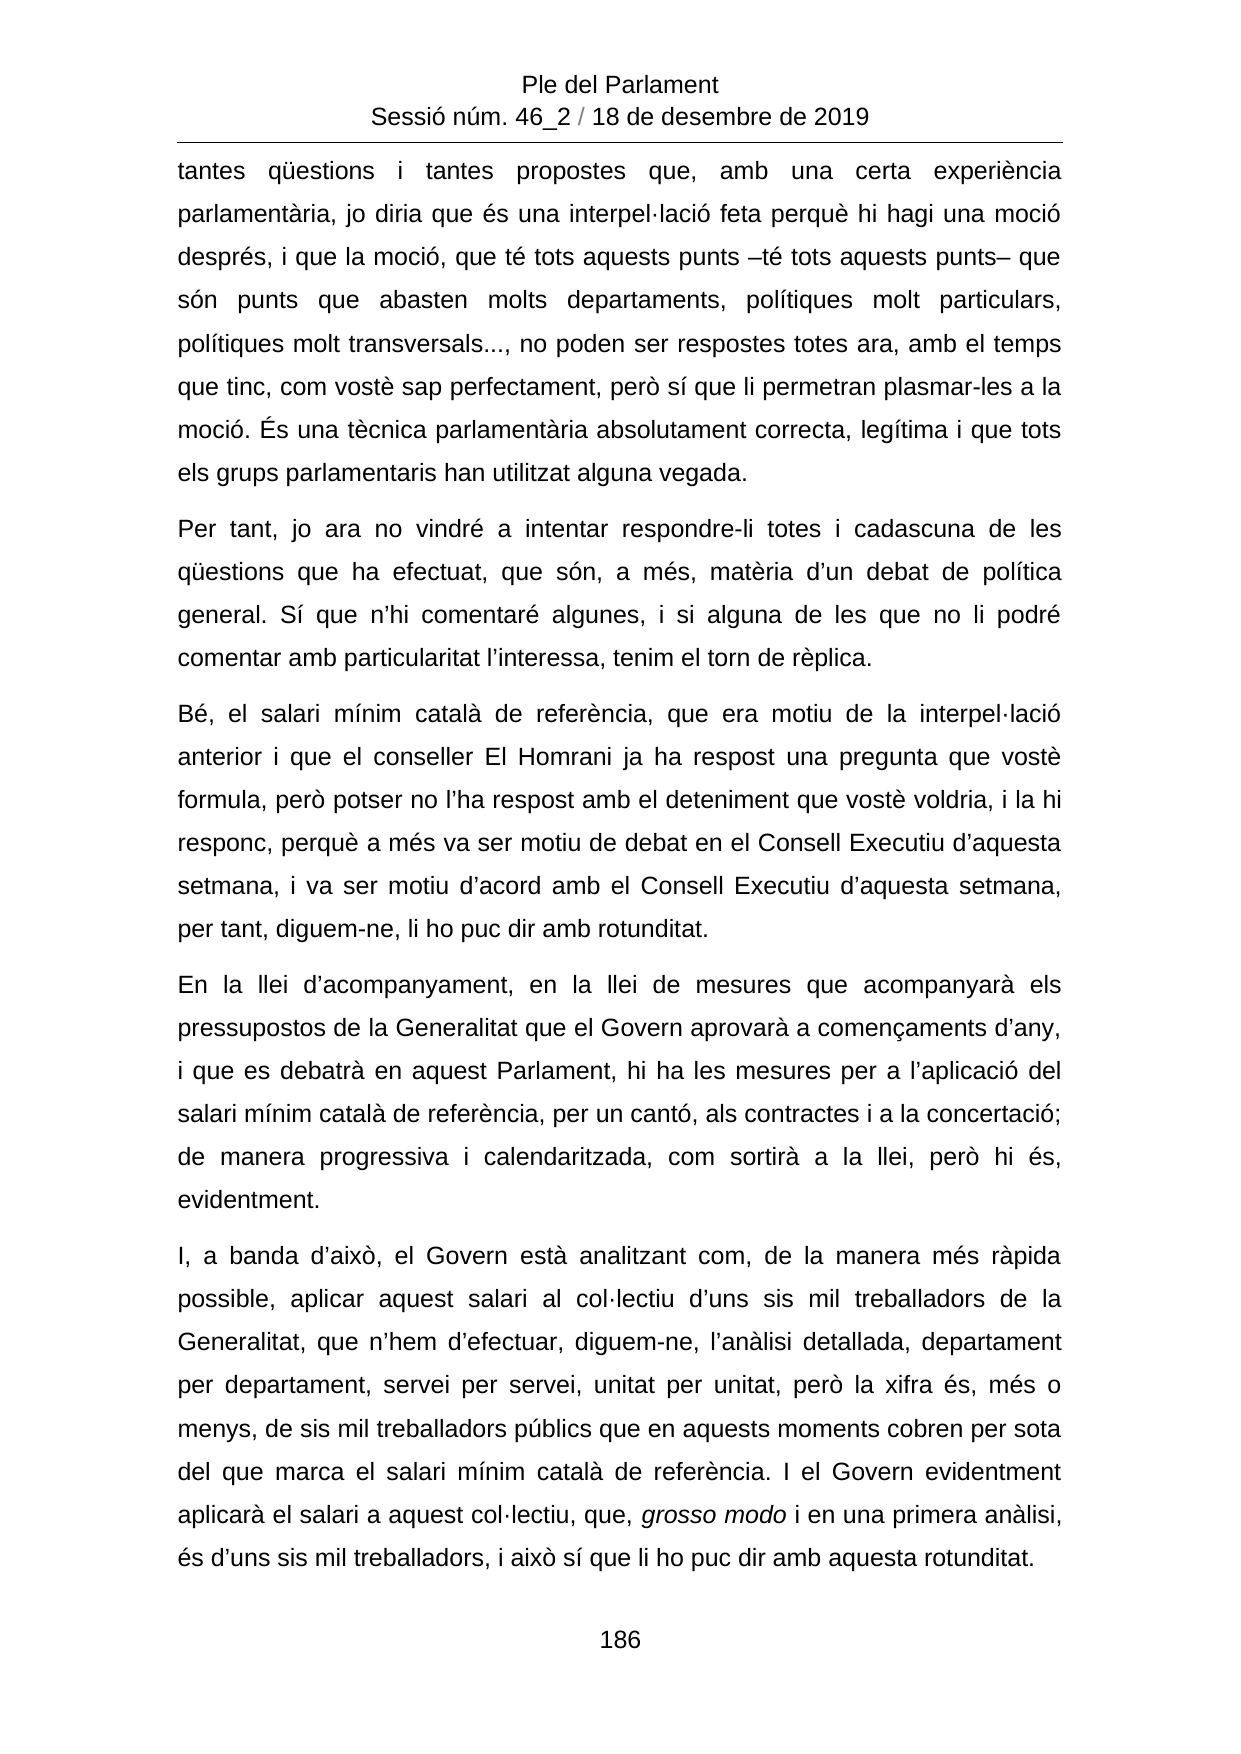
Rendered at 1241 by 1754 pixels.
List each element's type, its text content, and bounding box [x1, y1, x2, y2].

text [177, 156, 1063, 487]
text I, a banda d’això, el Govern està analitzant com, de la manera més ràpida possible, aplicar aquest salari al col·lectiu d’uns sis mil treballadors de la Generalitat, que n’hem d’efectuar, diguem-ne, l’anàlisi detallada, departament per departament, servei per servei, unitat per unitat, però la xifra és, més o menys, de sis mil treballadors públics que en aquests moments cobren per sota del que marca el salari mínim català de referència. I el Govern evidentment aplicarà el salari a aquest col·lectiu, que, grosso modo i en una primera anàlisi, és d’uns sis mil treballadors, i això sí que li ho puc dir amb aquesta rotunditat. [177, 1241, 1063, 1572]
text En la llei d’acompanyament, en la llei de mesures que acompanyarà els pressupostos de la Generalitat que el Govern aprovarà a començaments d’any, i que es debatrà en aquest Parlament, hi ha les mesures per a l’aplicació del salari mínim català de referència, per un cantó, als contractes i a la concertació; de manera progressiva i calendaritzada, com sortirà a la llei, però hi és, evidentment. [177, 970, 1063, 1214]
text Per tant, jo ara no vindré a intentar respondre-li totes i cadascuna de les qüestions que ha efectuat, que són, a més, matèria d’un debat de política general. Sí que n’hi comentaré algunes, i si alguna de les que no li podré comentar amb particularitat l’interessa, tenim el torn de rèplica. [177, 513, 1063, 672]
text Bé, el salari mínim català de referència, que era motiu de la interpel·lació anterior i que el conseller El Homrani ja ha respost una pregunta que vostè formula, però potser no l’ha respost amb el deteniment que vostè voldria, i la hi responc, perquè a més va ser motiu de debat en el Consell Executiu d’aquesta setmana, i va ser motiu d’acord amb el Consell Executiu d’aquesta setmana, per tant, diguem-ne, li ho puc dir amb rotunditat. [177, 698, 1063, 943]
